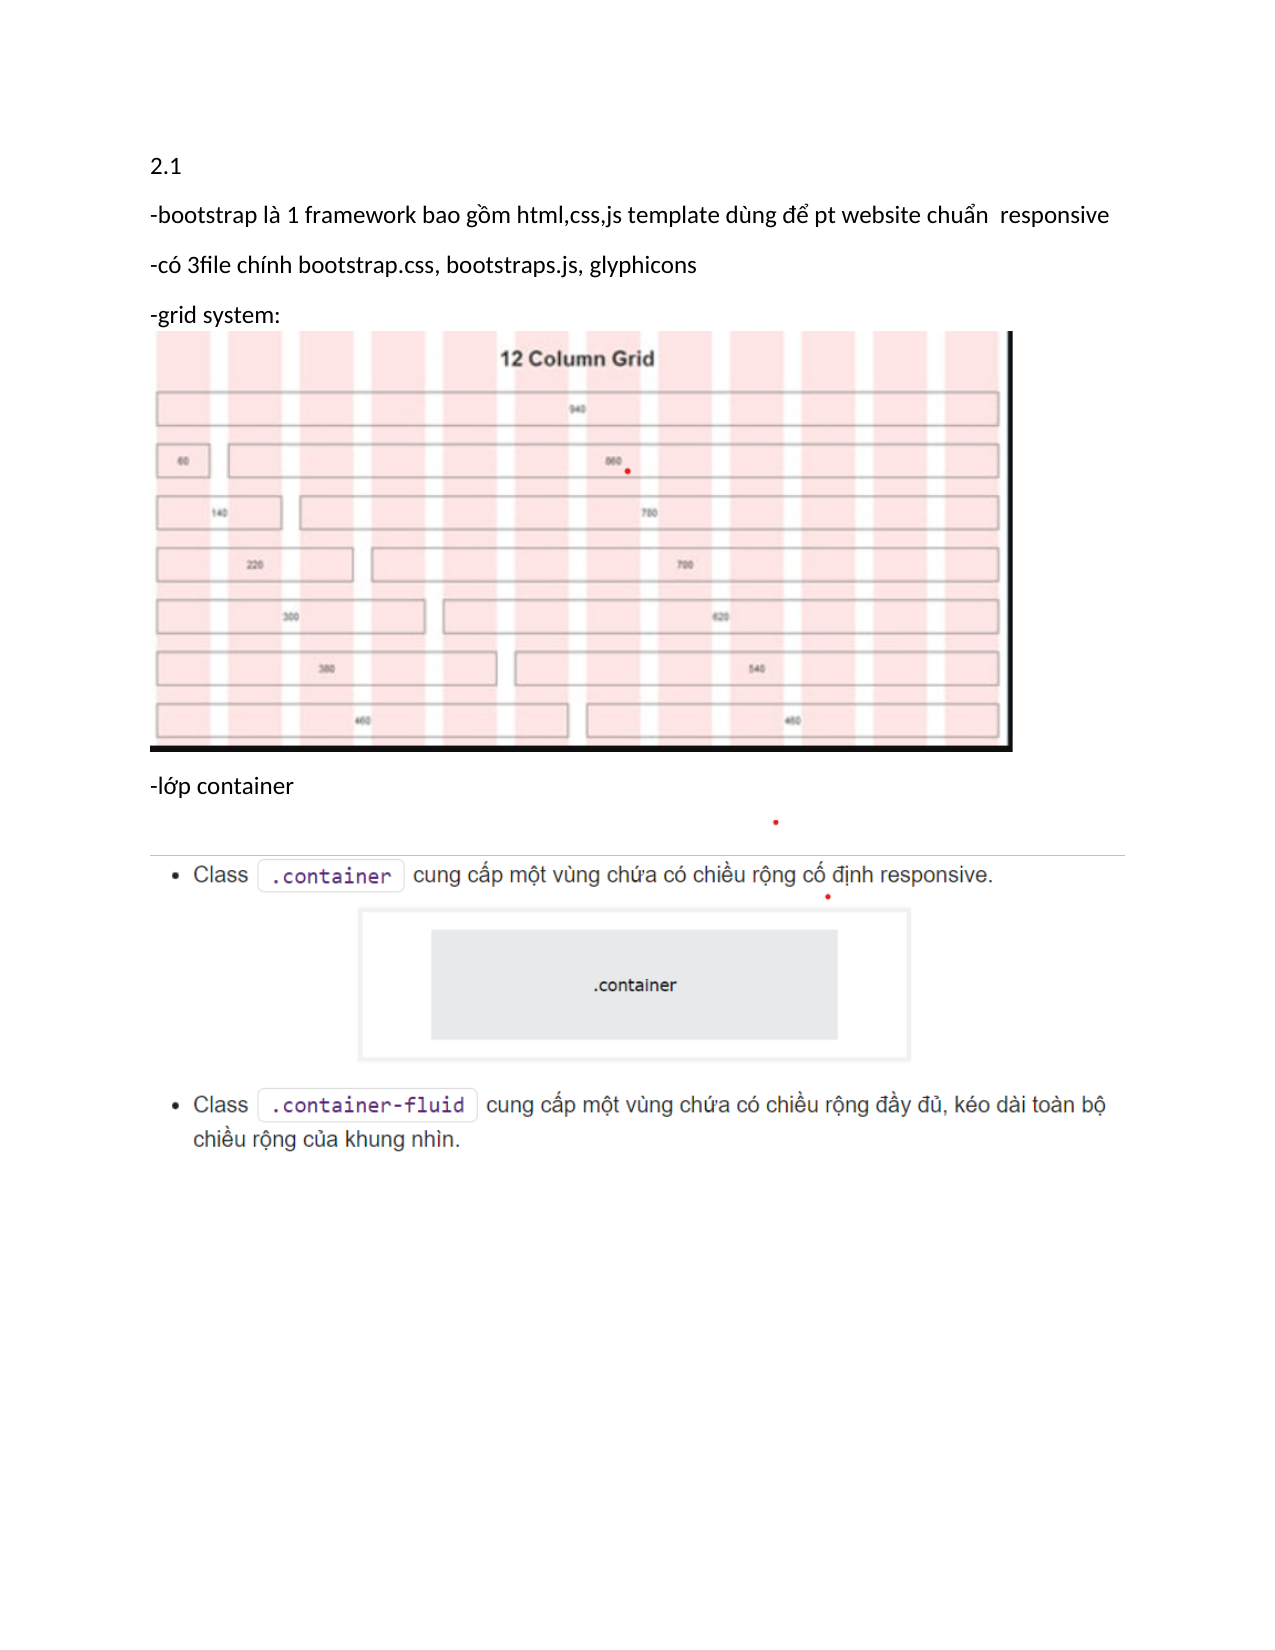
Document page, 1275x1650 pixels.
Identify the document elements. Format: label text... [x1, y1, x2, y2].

picture [150, 331, 1013, 752]
text 2.1 [150, 150, 1125, 181]
text -bootstrap là 1 framework bao gồm html,css,js template dùng để pt website chuẩn responsive [150, 199, 1125, 230]
text -có 3file chính bootstrap.css, bootstraps.js, glyphicons [150, 249, 1125, 280]
picture [150, 820, 1125, 1168]
text -lớp container [150, 770, 1125, 801]
